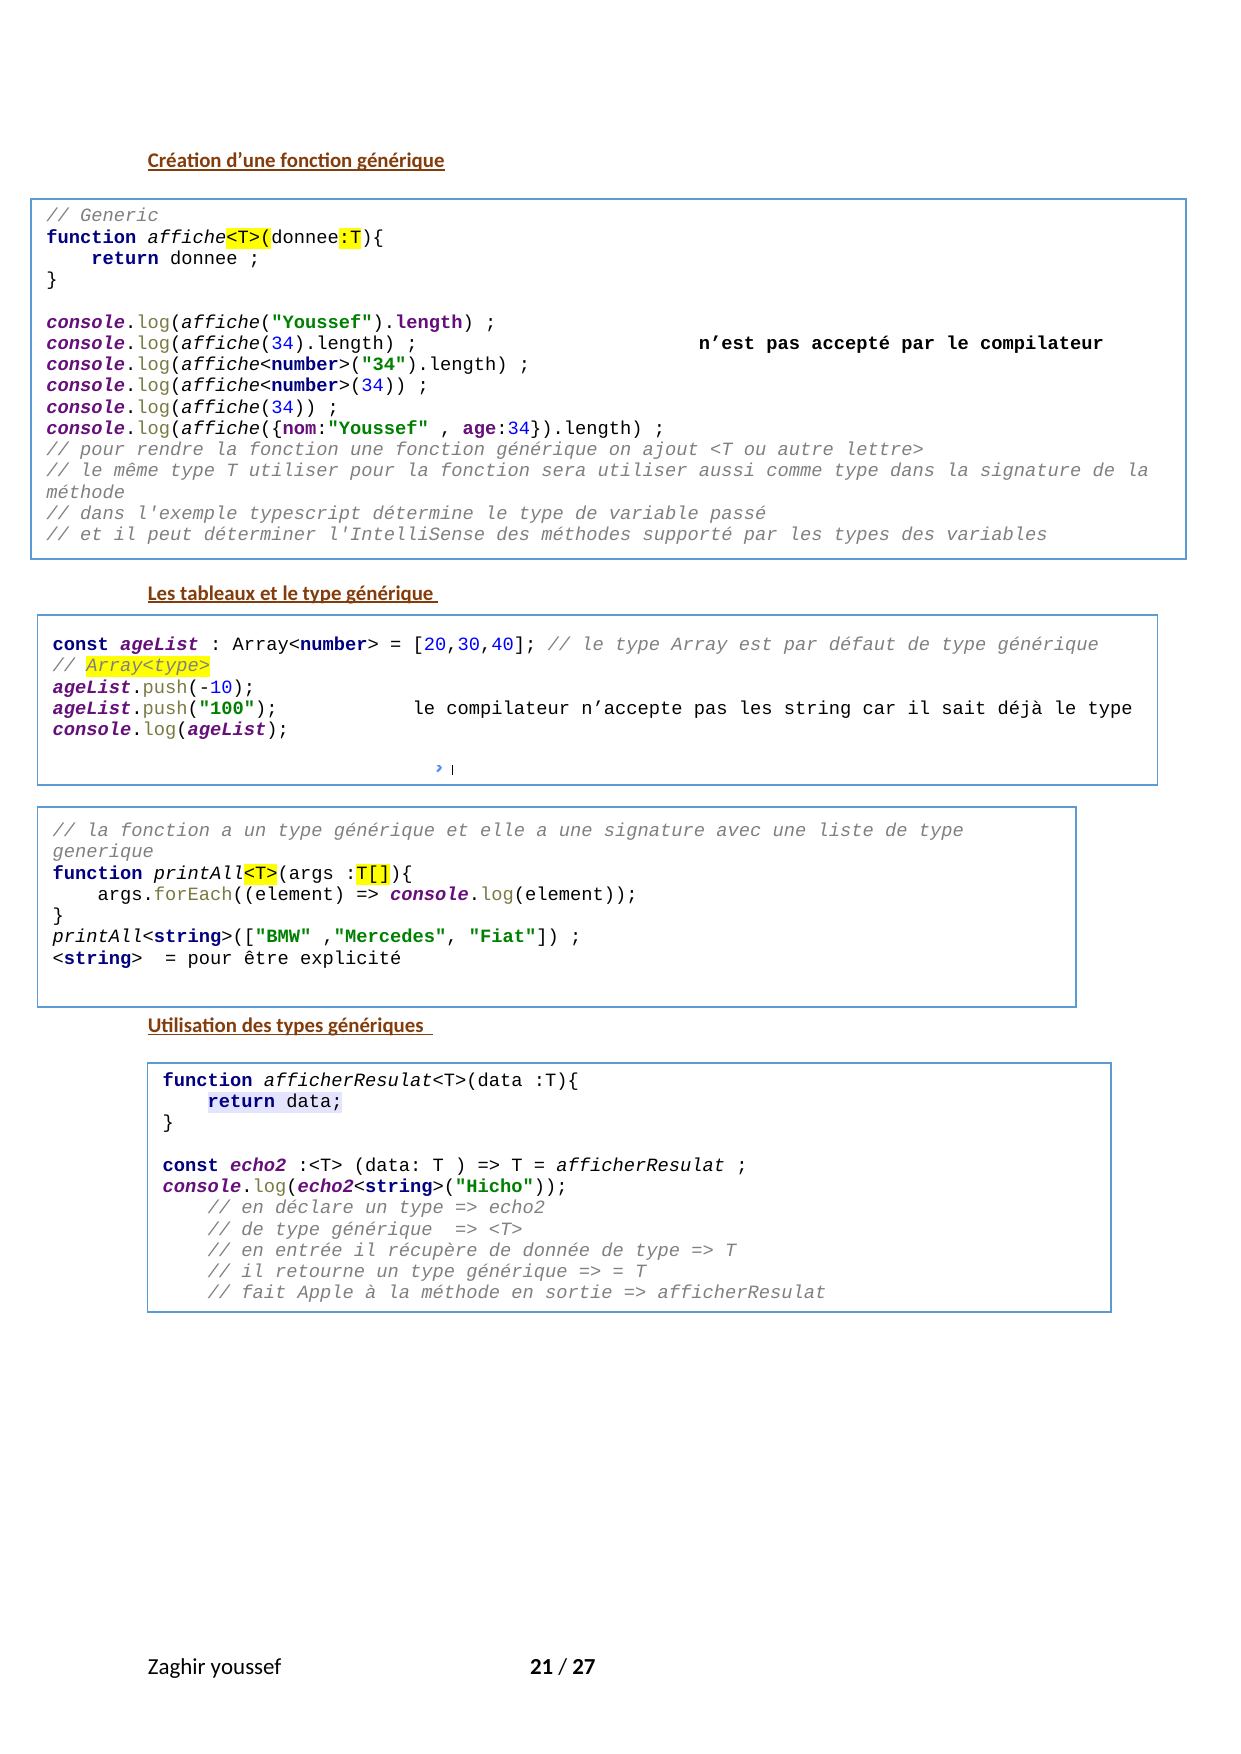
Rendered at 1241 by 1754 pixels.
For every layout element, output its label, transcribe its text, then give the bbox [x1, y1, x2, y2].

text Les tableaux et le type générique [148, 580, 1093, 605]
text Utilisation des types génériques [148, 1012, 1093, 1037]
picture [427, 765, 630, 778]
text Création d’une fonction générique [148, 148, 1093, 173]
